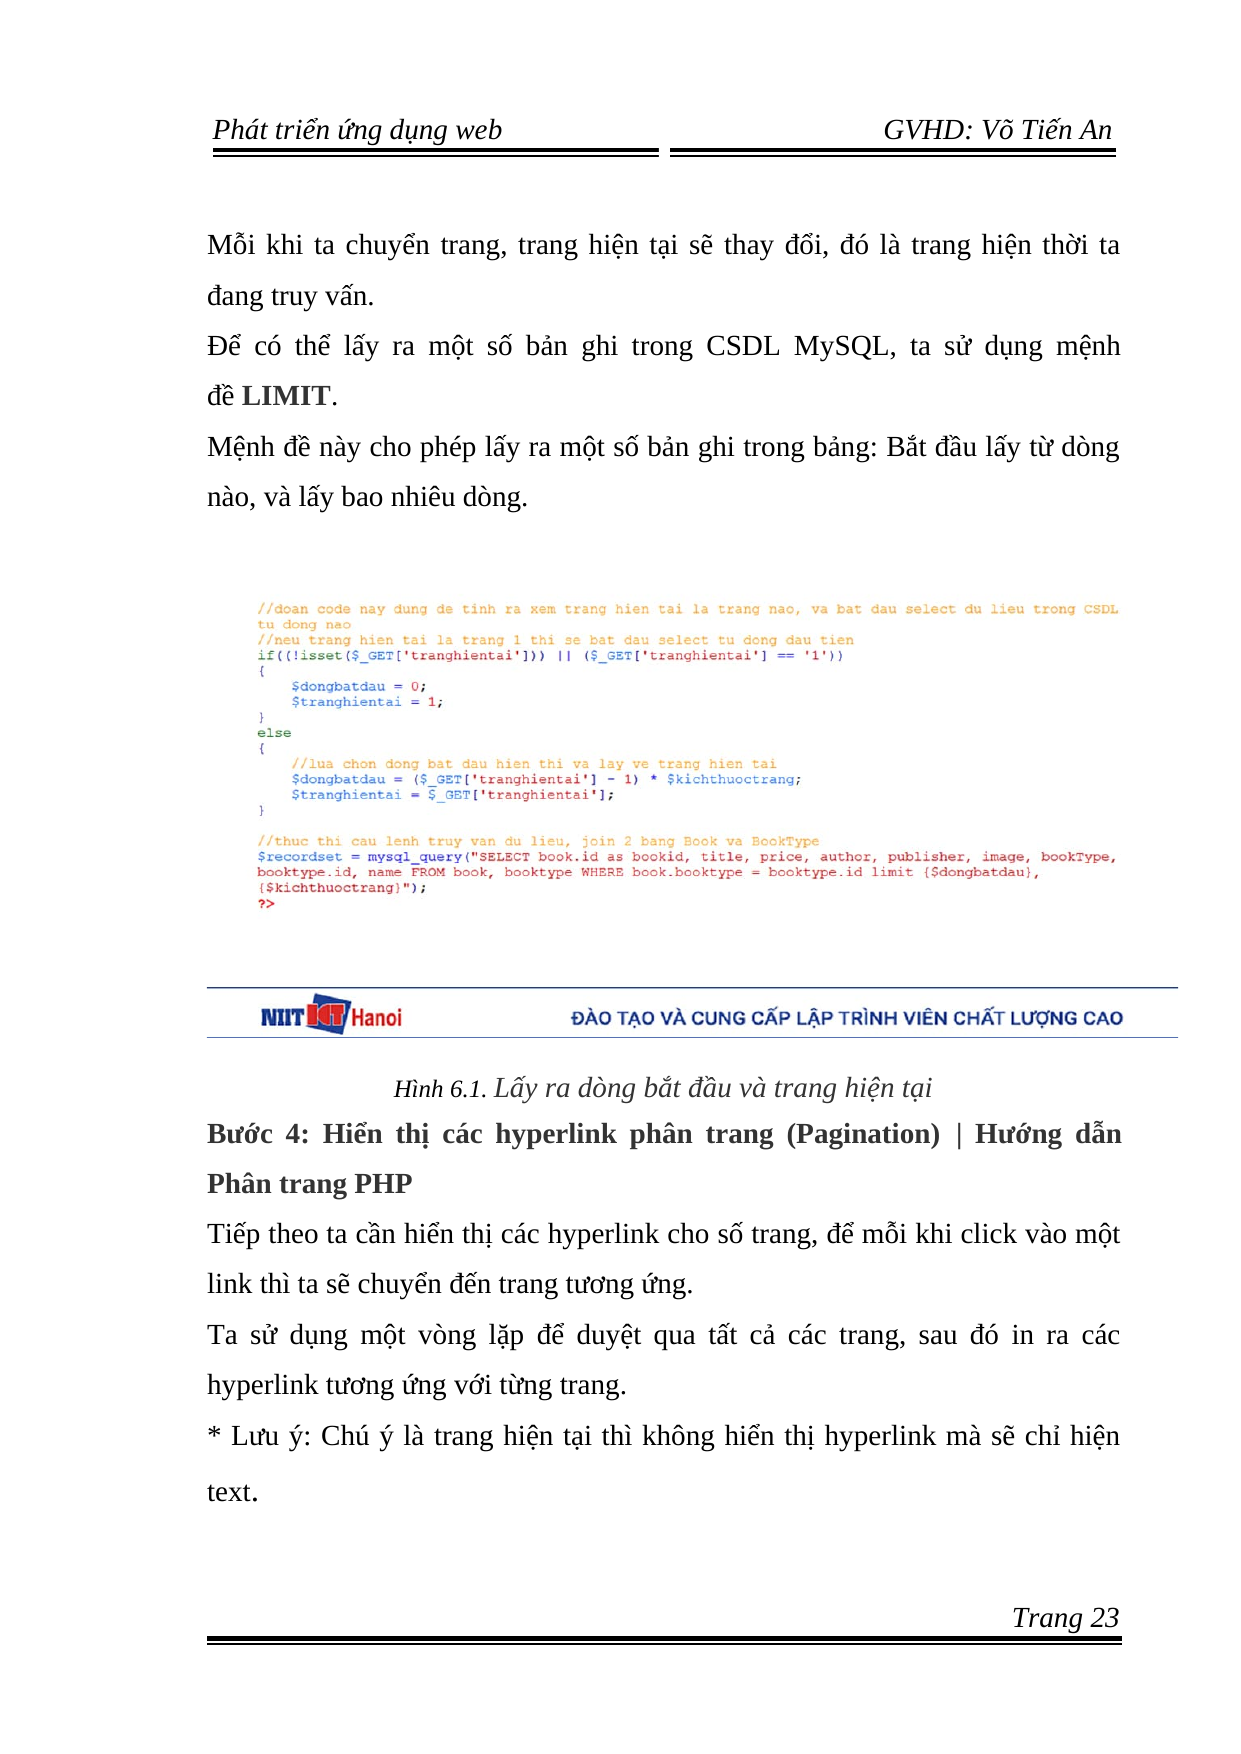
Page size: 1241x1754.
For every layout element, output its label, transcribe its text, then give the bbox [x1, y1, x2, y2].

text Mỗi khi ta chuyển trang, trang hiện tại sẽ thay đổi, đó là trang hiện thời ta đang truy vấn. [207, 261, 1122, 311]
text Ta sử dụng một vòng lặp để duyệt qua tất cả các trang, sau đó in ra các hyperlink tương ứng với từng trang. [207, 1351, 1122, 1401]
picture [206, 529, 1179, 1038]
text Hình 6.1. Lấy ra dòng bắt đầu và trang hiện tại [207, 1070, 1122, 1103]
text Bước 4: Hiển thị các hyperlink phân trang (Pagination) | Hướng dẫn Phân trang PHP [207, 1116, 1122, 1199]
text Mệnh đề này cho phép lấy ra một số bản ghi trong bảng: Bắt đầu lấy từ dòng nào, và lấy bao nhiêu dòng. [207, 462, 1122, 512]
text * Lưu ý: Chú ý là trang hiện tại thì không hiển thị hyperlink mà sẽ chỉ hiện text. [207, 1451, 1122, 1509]
text Để có thể lấy ra một số bản ghi trong CSDL MySQL, ta sử dụng mệnh đề LIMIT. [207, 362, 1122, 412]
text Tiếp theo ta cần hiển thị các hyperlink cho số trang, để mỗi khi click vào một link thì ta sẽ chuyển đến trang tương ứng. [207, 1250, 1122, 1300]
